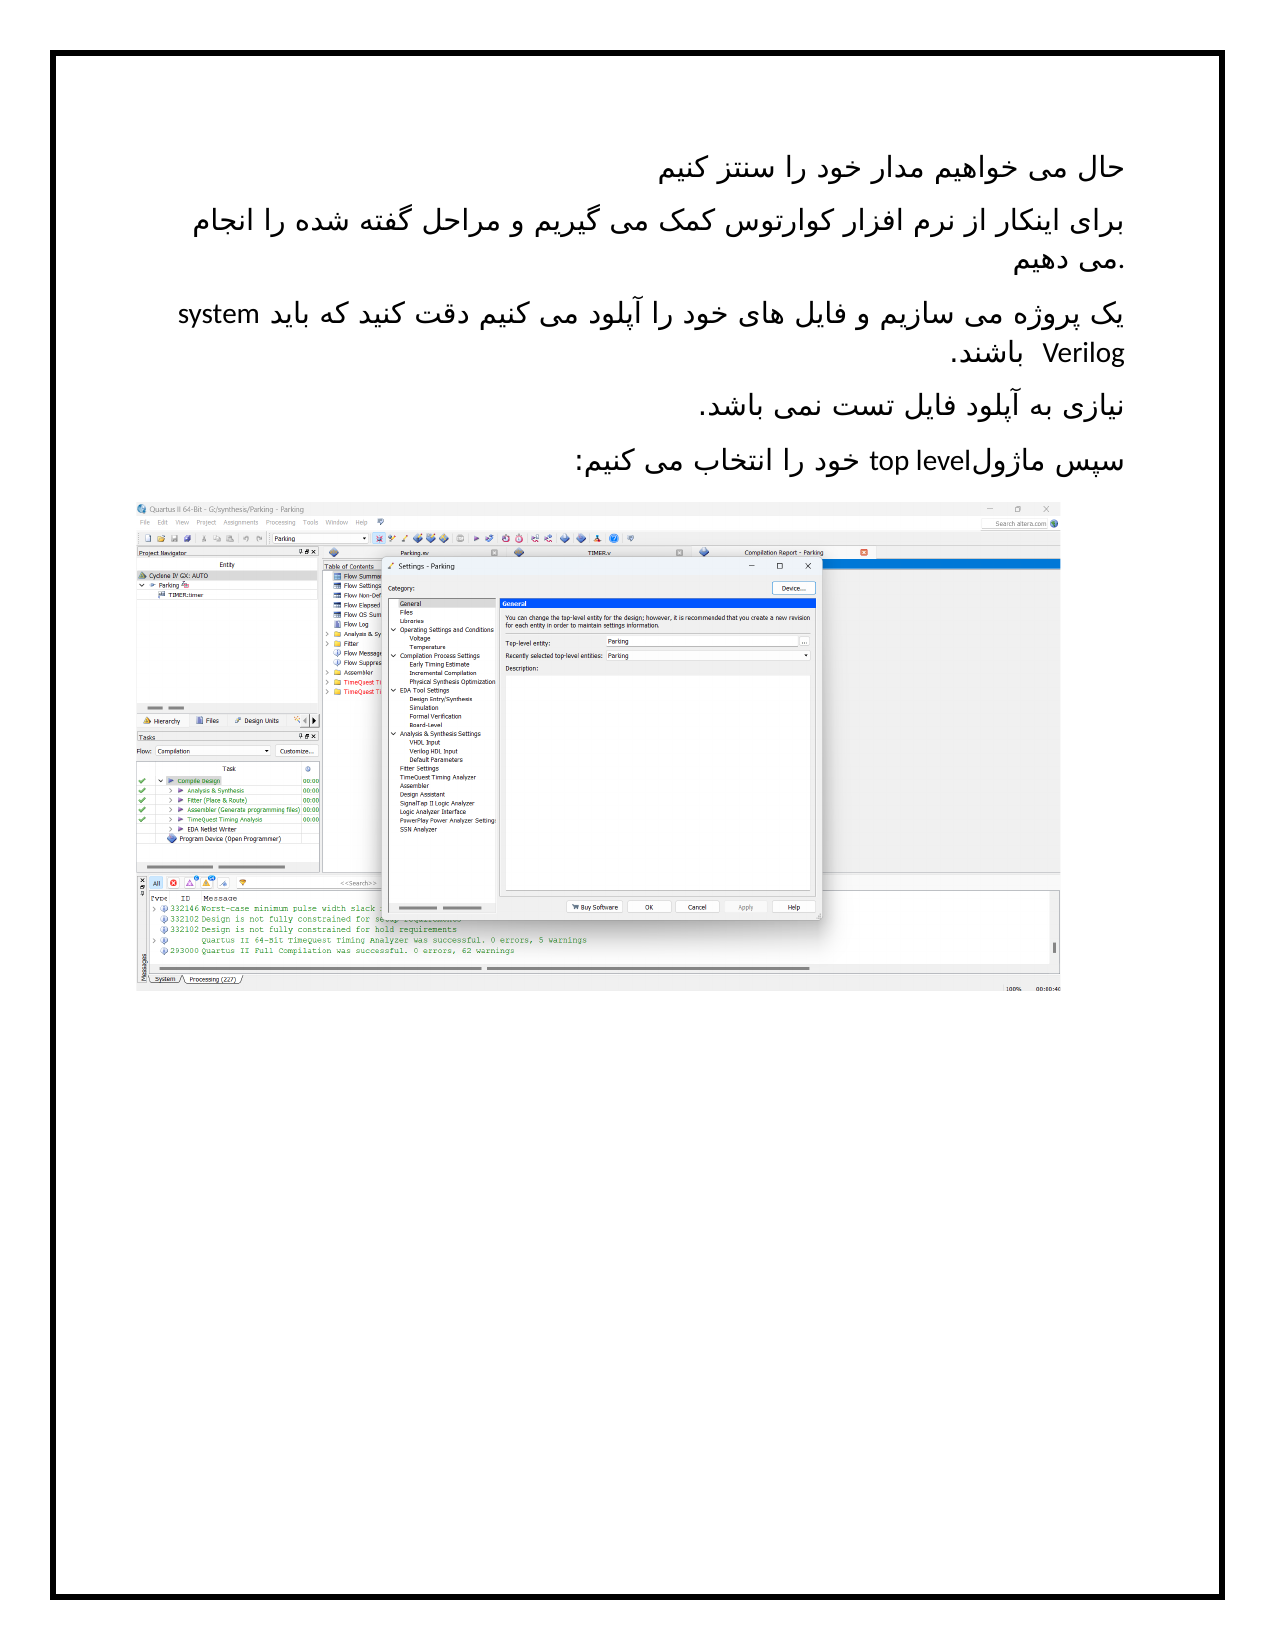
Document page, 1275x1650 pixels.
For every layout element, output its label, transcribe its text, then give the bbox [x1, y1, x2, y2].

text برای اینکار از نرم افزار کوارتوس کمک می گیریم و مراحل گفته شده را انجام می دهیم. [150, 203, 1125, 276]
text نیازی به آپلود فایل تست نمی باشد. [150, 389, 1125, 423]
text یک پروژه می سازیم و فایل های خود را آپلود می کنیم دقت کنید که باید system Verilog باشند. [150, 295, 1125, 369]
text سپس ماژولtop level خود را انتخاب می کنیم: [150, 442, 1125, 478]
text حال می خواهیم مدار خود را سنتز کنیم [150, 150, 1125, 184]
picture [136, 502, 1061, 991]
